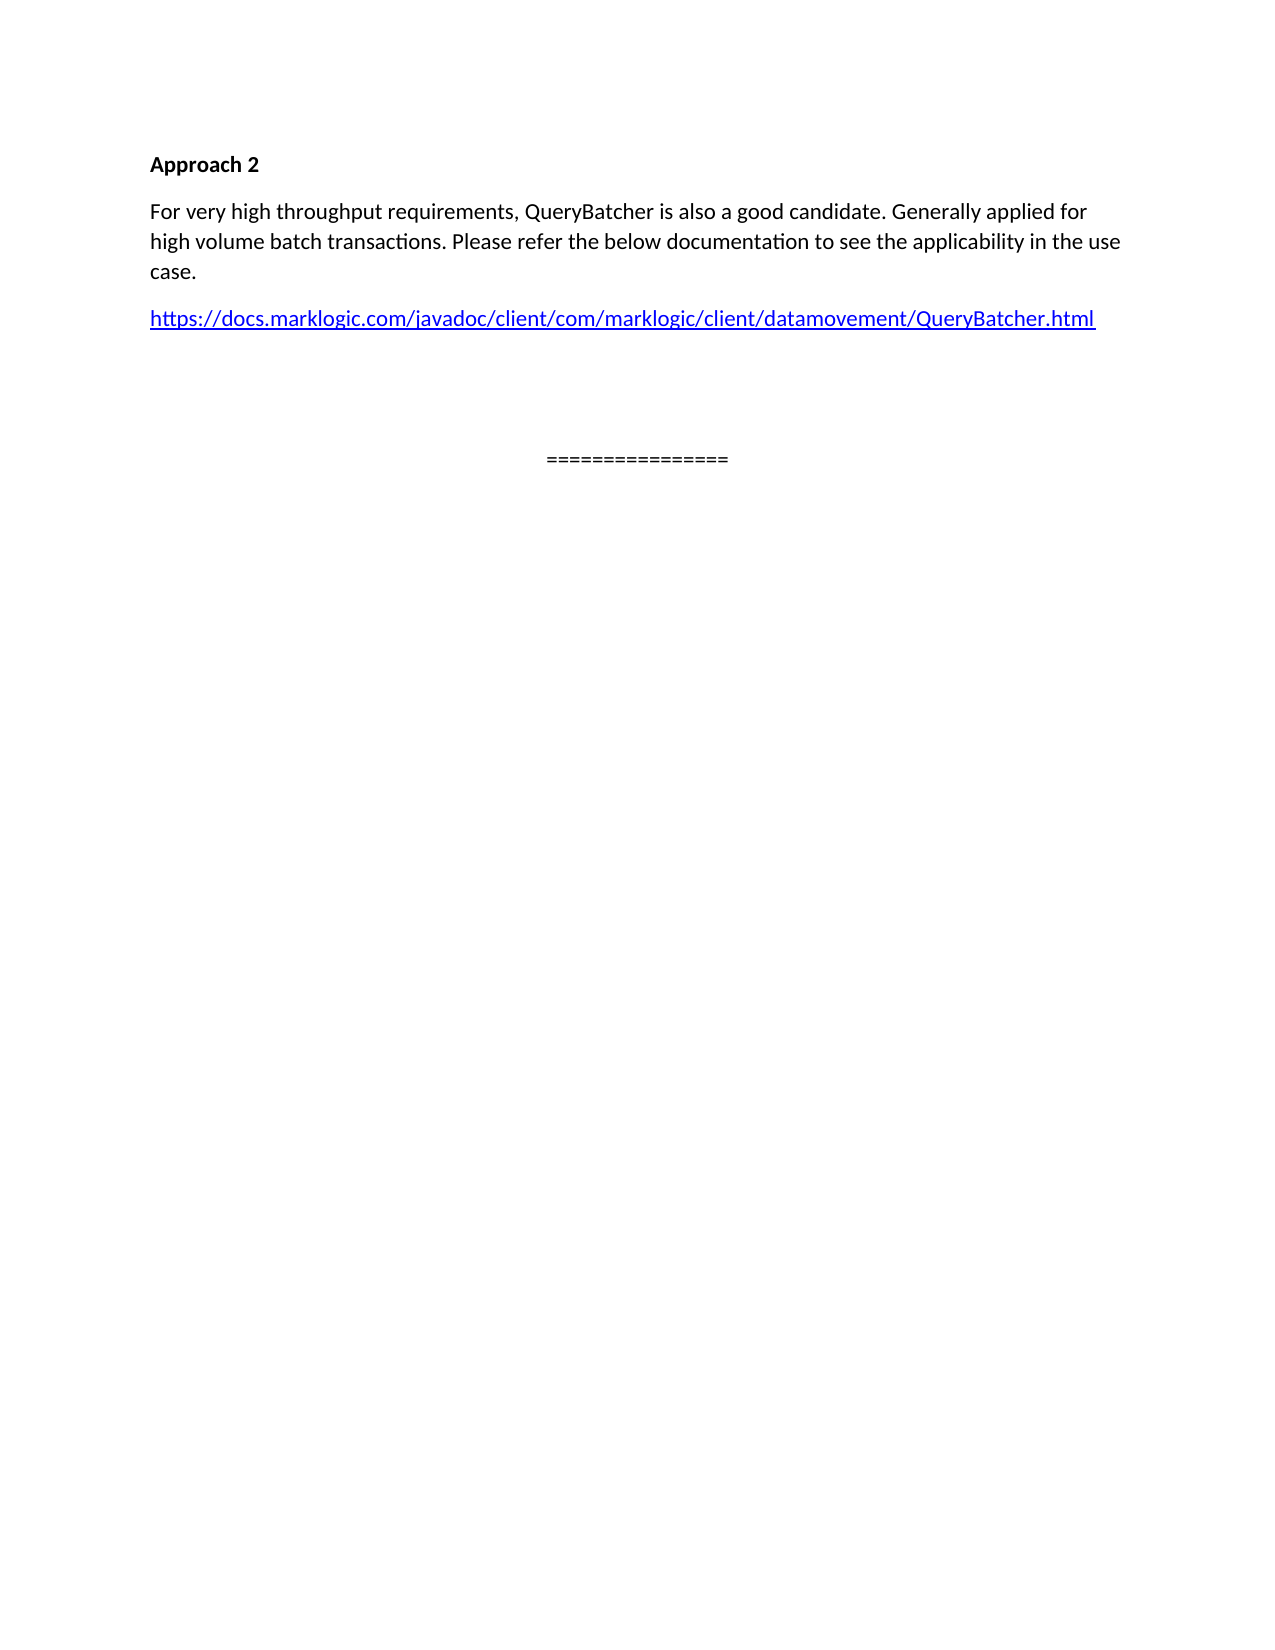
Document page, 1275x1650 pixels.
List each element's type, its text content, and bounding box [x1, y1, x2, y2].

text For very high throughput requirements, QueryBatcher is also a good candidate. Generally applied for high volume batch transactions. Please refer the below documentation to see the applicability in the use case. [150, 197, 1125, 285]
text https://docs.marklogic.com/javadoc/client/com/marklogic/client/datamovement/QueryBatcher.html [150, 304, 1125, 332]
text ================ [150, 445, 1125, 473]
text Approach 2 [150, 150, 1125, 178]
